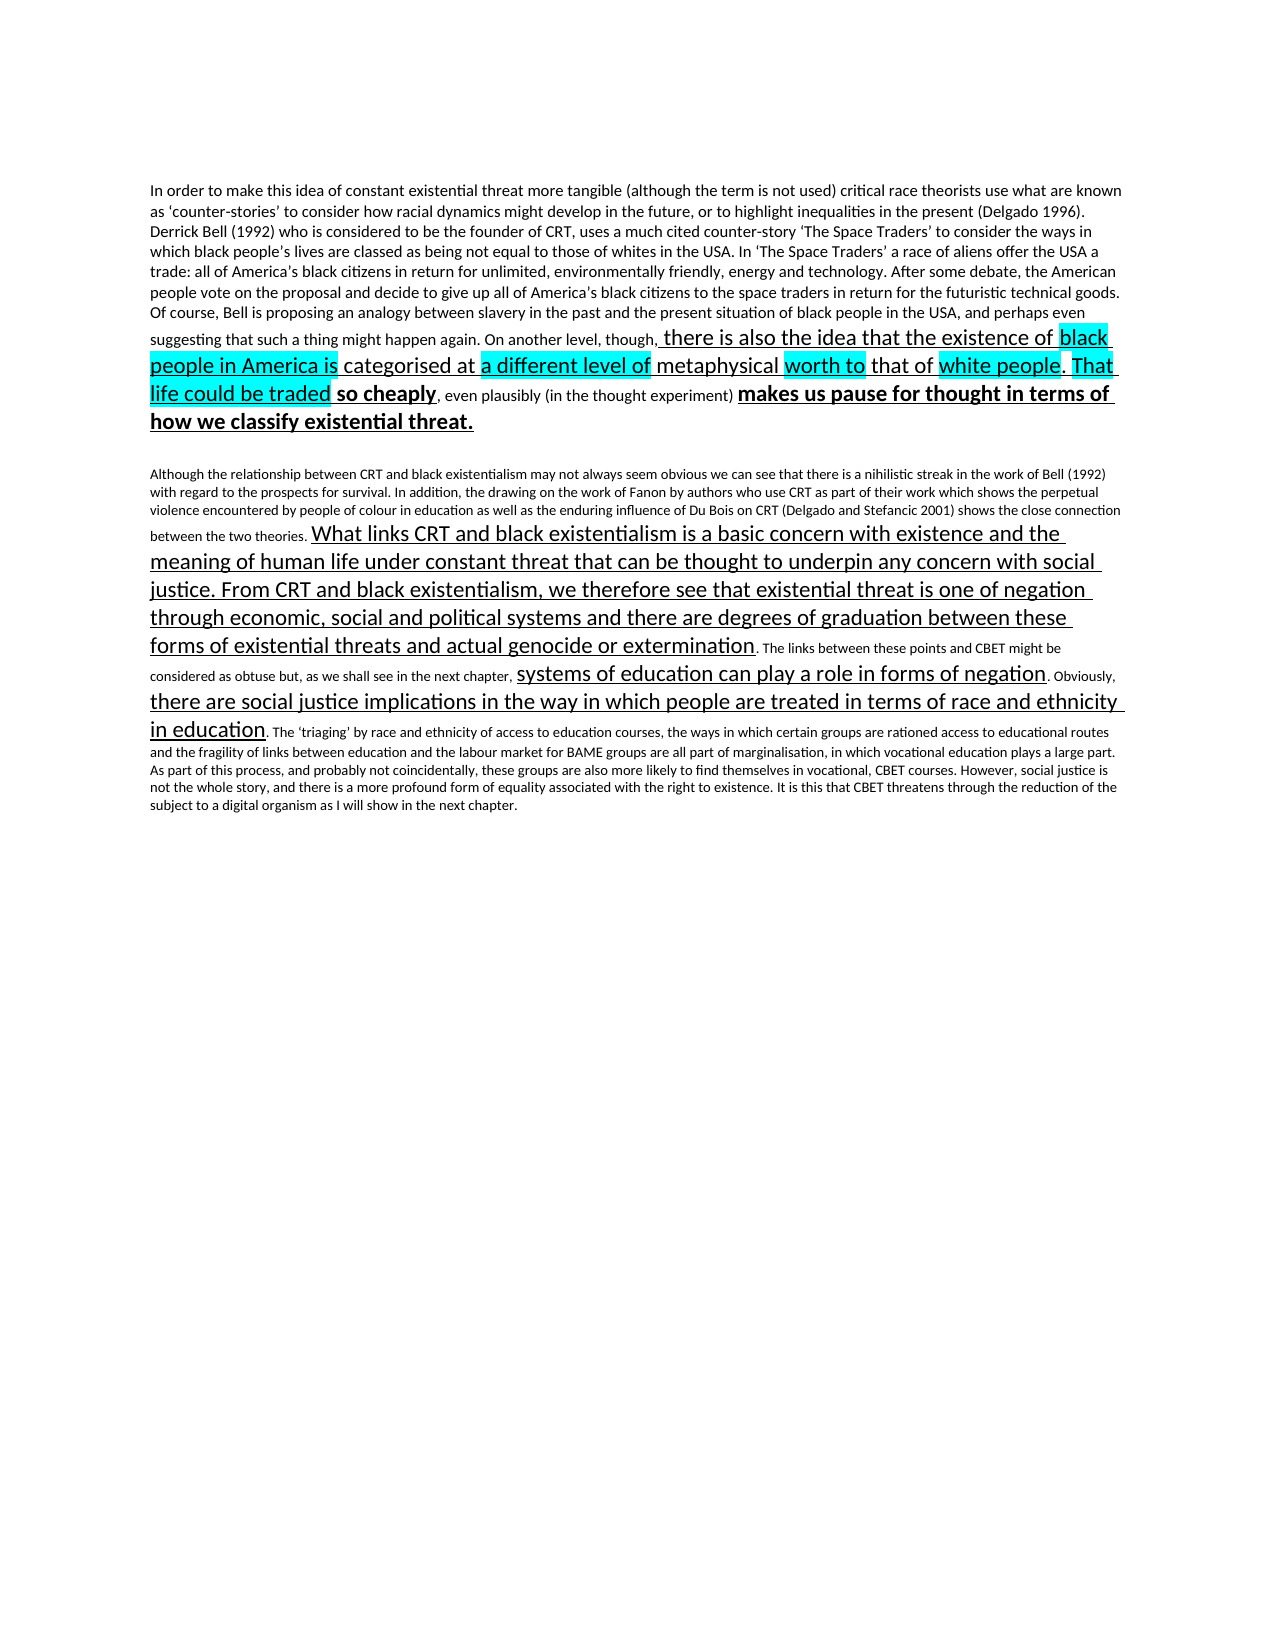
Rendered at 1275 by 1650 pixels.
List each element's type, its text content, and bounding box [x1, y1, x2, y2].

text Although the relationship between CRT and black existentialism may not always seem obvious we can see that there is a nihilistic streak in the work of Bell (1992) with regard to the prospects for survival. In addition, the drawing on the work of Fanon by authors who use CRT as part of their work which shows the perpetual violence encountered by people of colour in education as well as the enduring influence of Du Bois on CRT (Delgado and Stefancic 2001) shows the close connection between the two theories. What links CRT and black existentialism is a basic concern with existence and the meaning of human life under constant threat that can be thought to underpin any concern with social justice. From CRT and black existentialism, we therefore see that existential threat is one of negation through economic, social and political systems and there are degrees of graduation between these forms of existential threats and actual genocide or extermination. The links between these points and CBET might be considered as obtuse but, as we shall see in the next chapter, systems of education can play a role in forms of negation. Obviously, there are social justice implications in the way in which people are treated in terms of race and ethnicity in education. The ‘triaging’ by race and ethnicity of access to education courses, the ways in which certain groups are rationed access to educational routes and the fragility of links between education and the labour market for BAME groups are all part of marginalisation, in which vocational education plays a large part. As part of this process, and probably not coincidentally, these groups are also more likely to find themselves in vocational, CBET courses. However, social justice is not the whole story, and there is a more profound form of equality associated with the right to existence. It is this that CBET threatens through the reduction of the subject to a digital organism as I will show in the next chapter. [150, 465, 1125, 711]
text In order to make this idea of constant existential threat more tangible (although the term is not used) critical race theorists use what are known as ‘counter-stories’ to consider how racial dynamics might develop in the future, or to highlight inequalities in the present (Delgado 1996). Derrick Bell (1992) who is considered to be the founder of CRT, uses a much cited counter-story ‘The Space Traders’ to consider the ways in which black people’s lives are classed as being not equal to those of whites in the USA. In ‘The Space Traders’ a race of aliens offer the USA a trade: all of America’s black citizens in return for unlimited, environmentally friendly, energy and technology. After some debate, the American people vote on the proposal and decide to give up all of America’s black citizens to the space traders in return for the futuristic technical goods. Of course, Bell is proposing an analogy between slavery in the past and the present situation of black people in the USA, and perhaps even suggesting that such a thing might happen again. On another level, though, there is also the idea that the existence of black people in America is categorised at a different level of metaphysical worth to that of white people. That life could be traded so cheaply, even plausibly (in the thought experiment) makes us pause for thought in terms of how we classify existential threat. [150, 181, 1125, 435]
